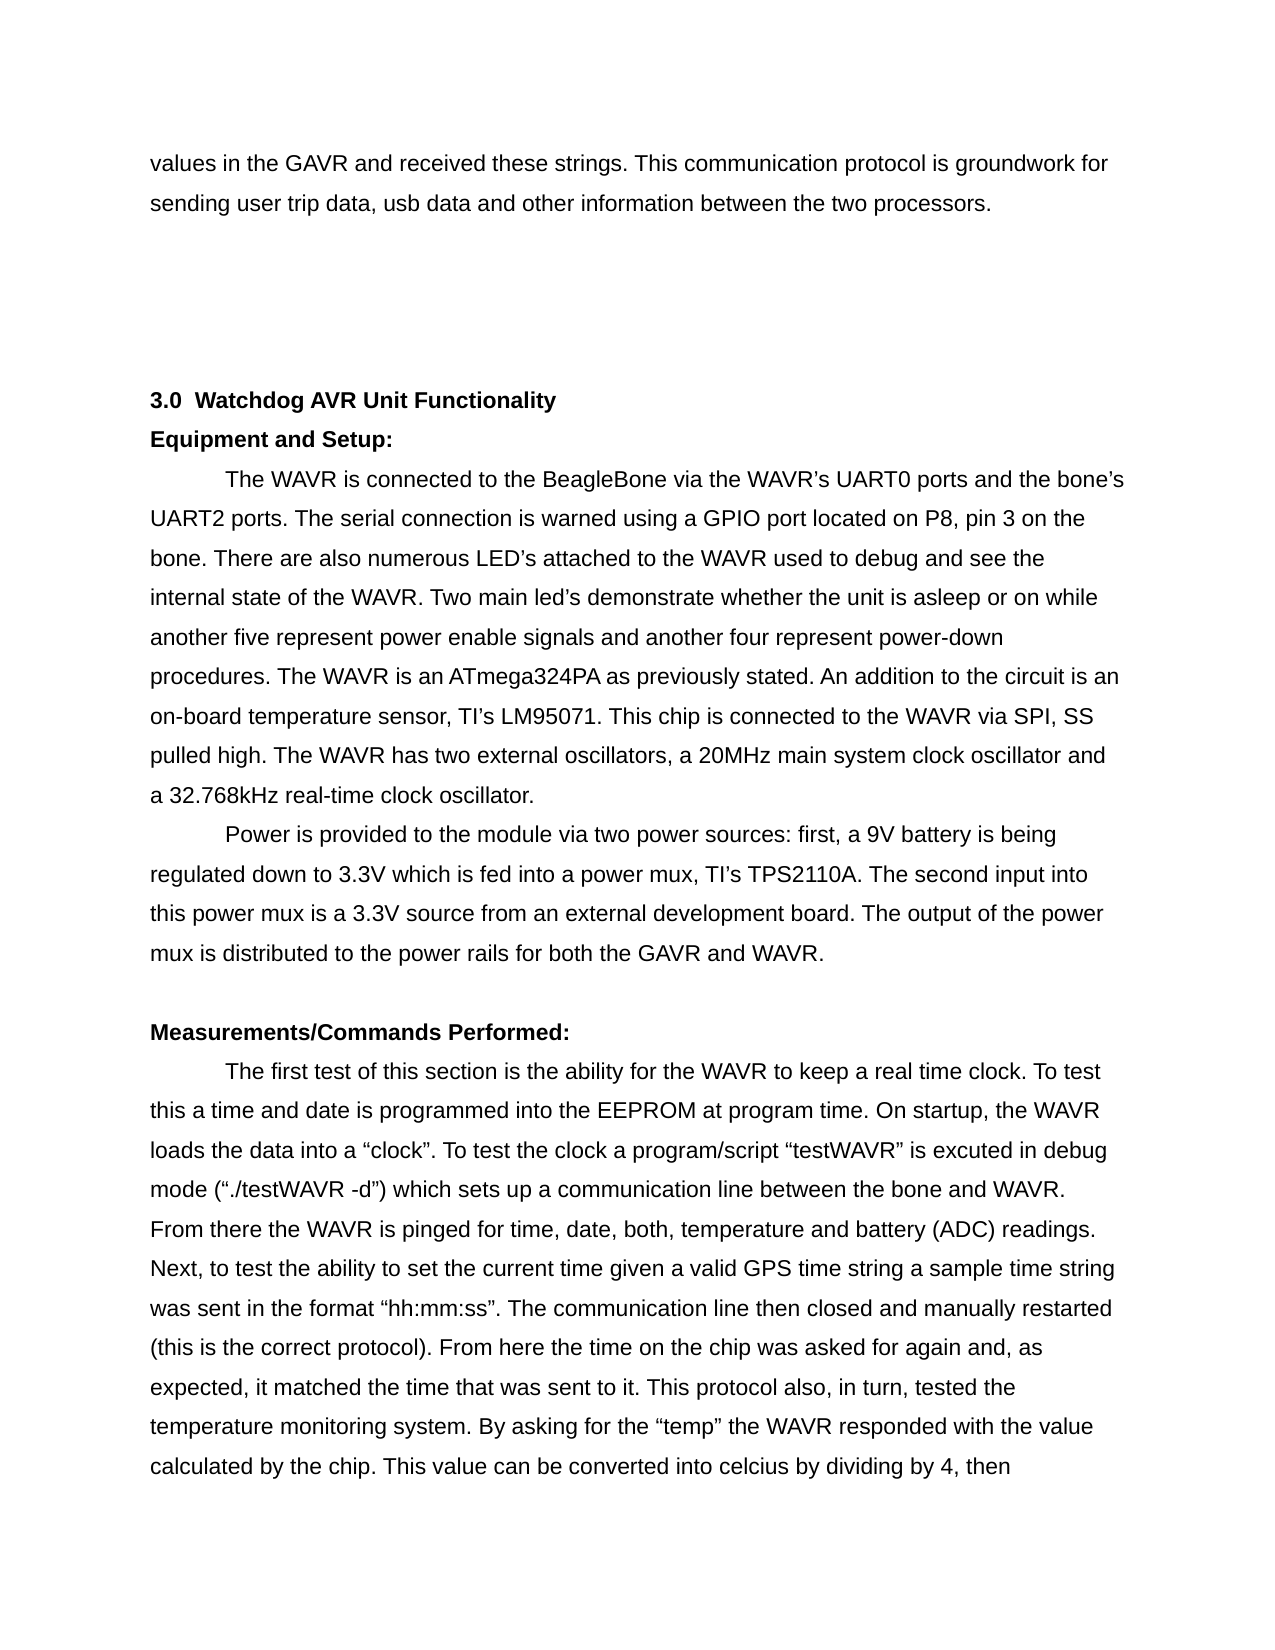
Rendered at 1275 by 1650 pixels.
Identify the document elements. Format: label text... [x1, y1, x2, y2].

text The WAVR is connected to the BeagleBone via the WAVR’s UART0 ports and the bone’s UART2 ports. The serial connection is warned using a GPIO port located on P8, pin 3 on the bone. There are also numerous LED’s attached to the WAVR used to debug and see the internal state of the WAVR. Two main led’s demonstrate whether the unit is asleep or on while another five represent power enable signals and another four represent power-down procedures. The WAVR is an ATmega324PA as previously stated. An addition to the circuit is an on-board temperature sensor, TI’s LM95071. This chip is connected to the WAVR via SPI, SS pulled high. The WAVR has two external oscillators, a 20MHz main system clock oscillator and a 32.768kHz real-time clock oscillator. [150, 466, 1125, 808]
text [150, 1058, 1125, 1479]
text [150, 150, 1125, 216]
text Measurements/Commands Performed: [150, 1018, 1125, 1045]
text Power is provided to the module via two power sources: first, a 9V battery is being regulated down to 3.3V which is fed into a power mux, TI’s TPS2110A. The second input into this power mux is a 3.3V source from an external development board. The output of the power mux is distributed to the power rails for both the GAVR and WAVR. [150, 821, 1125, 966]
text 3.0 Watchdog AVR Unit Functionality [150, 387, 1125, 413]
text Equipment and Setup: [150, 426, 1125, 453]
